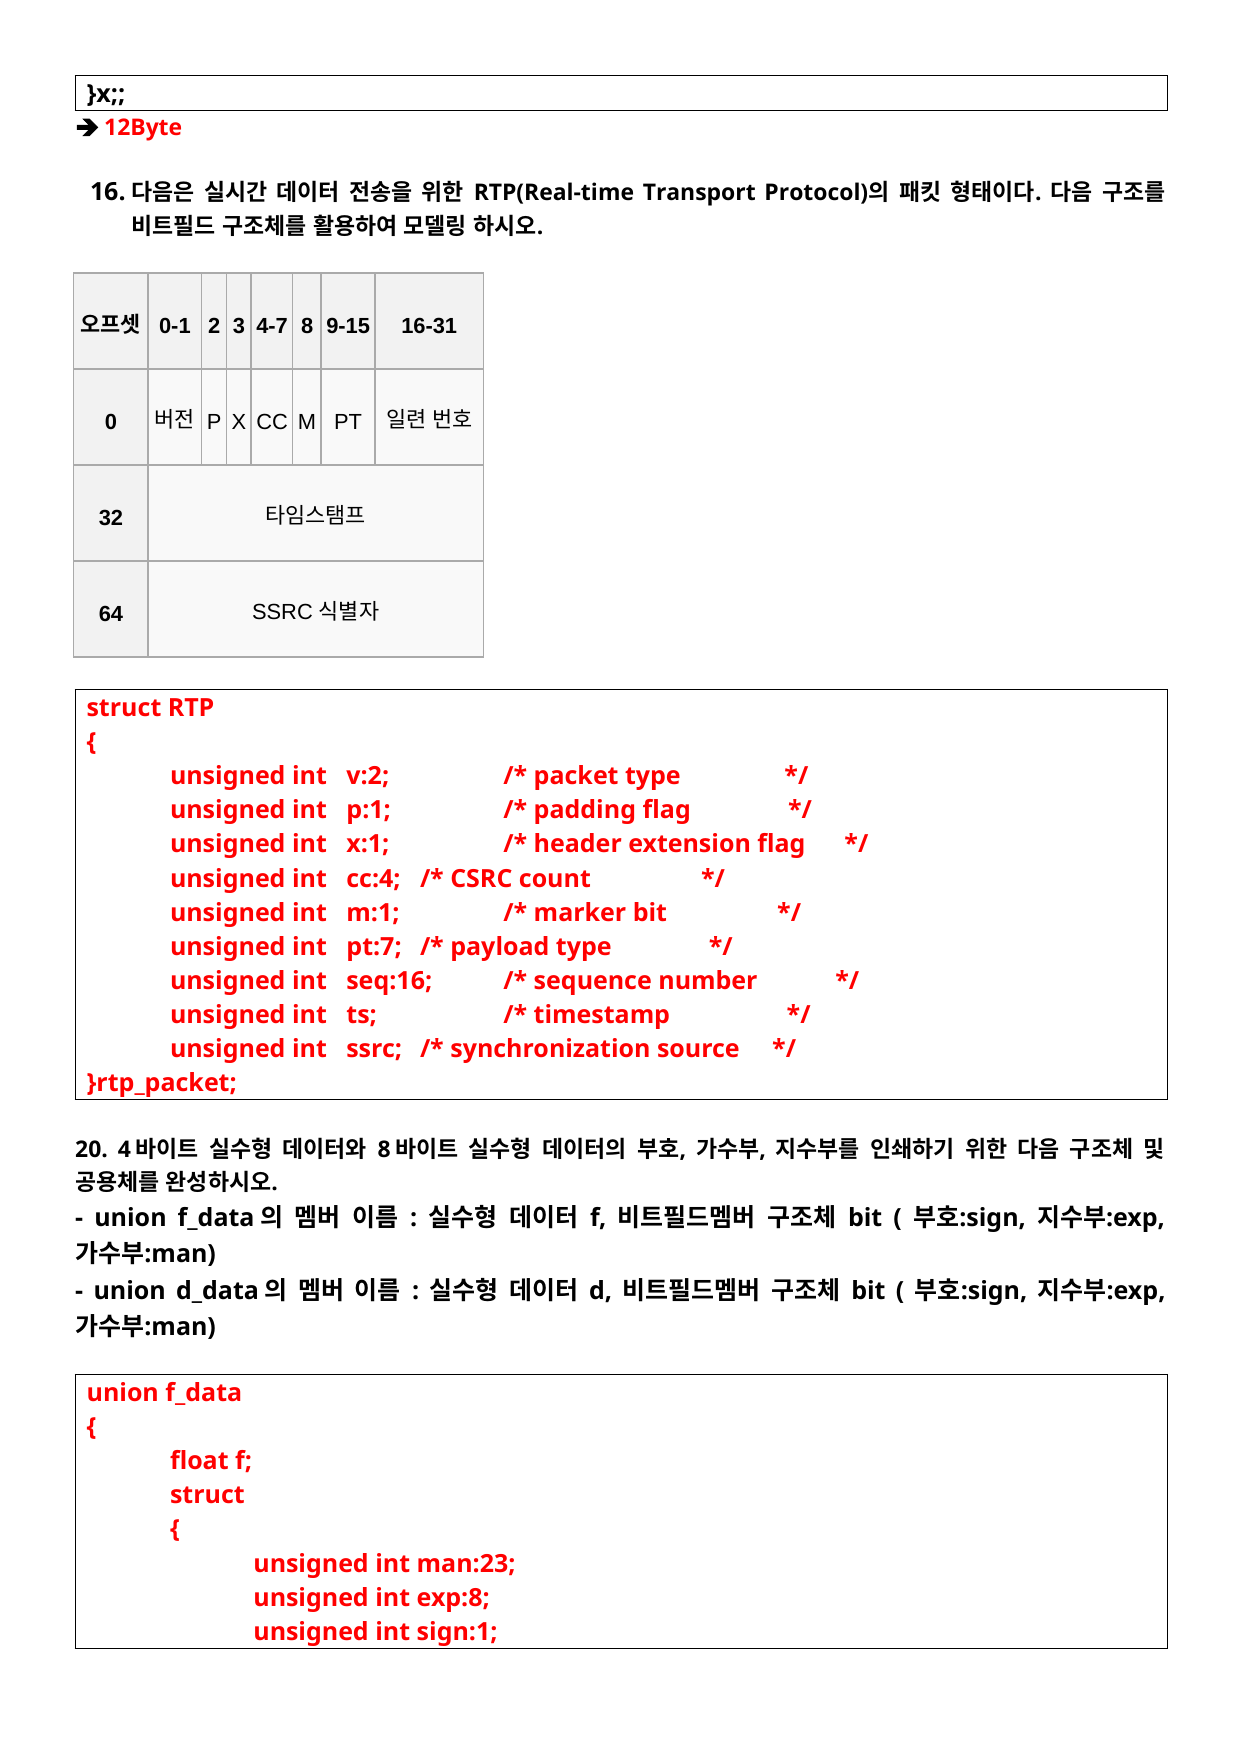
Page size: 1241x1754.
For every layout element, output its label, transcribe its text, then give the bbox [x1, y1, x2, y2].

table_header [76, 76, 1167, 110]
table_header 4-7 [252, 274, 292, 368]
table_cell X [227, 370, 250, 464]
table_header 2 [202, 274, 226, 368]
table_header 16-31 [376, 274, 483, 368]
table_cell 32 [74, 466, 147, 560]
table_header 0-1 [149, 274, 201, 368]
table_header 3 [227, 274, 250, 368]
table_cell 타임스탬프 [149, 466, 483, 560]
table_cell 일련 번호 [376, 370, 483, 464]
table_header 8 [293, 274, 320, 368]
table_cell 0 [74, 370, 147, 464]
table_cell M [293, 370, 320, 464]
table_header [76, 1375, 1167, 1647]
table_header 9-15 [322, 274, 374, 368]
text - union f_data의 멤버 이름 : 실수형 데이터 f, 비트필드멤버 구조체 bit ( 부호:sign, 지수부:exp, 가수부:man) [75, 1198, 1165, 1270]
table_cell PT [322, 370, 374, 464]
text - union d_data의 멤버 이름 : 실수형 데이터 d, 비트필드멤버 구조체 bit ( 부호:sign, 지수부:exp, 가수부:man) [75, 1270, 1165, 1343]
text 20. 4바이트 실수형 데이터와 8바이트 실수형 데이터의 부호, 가수부, 지수부를 인쇄하기 위한 다음 구조체 및 공용체를 완성하시오. [75, 1131, 1165, 1198]
table_cell P [202, 370, 226, 464]
table_cell 버전 [149, 370, 201, 464]
table_header struct RTP { unsigned int v:2; /* packet type */ unsigned int p:1; /* padding flag */ unsigned int x:1; /* header extension flag */ unsigned int cc:4; /* CSRC count */ unsigned int m:1; /* marker bit */ unsigned int pt:7; /* payload type */ unsigned int seq:16; /* sequence number */ unsigned int ts; /* timestamp */ unsigned int ssrc; /* synchronization source */ }rtp_packet; [76, 690, 1167, 1099]
table_cell 64 [74, 562, 147, 656]
table_cell SSRC 식별자 [149, 562, 483, 656]
text 12Byte [75, 111, 1165, 142]
table_cell CC [252, 370, 292, 464]
list 다음은 실시간 데이터 전송을 위한 RTP(Real-time Transport Protocol)의 패킷 형태이다. 다음 구조를 비트필드 구조체를 활용하여 모델링 하시오. [90, 174, 1165, 241]
table_header 오프셋 [74, 274, 147, 368]
